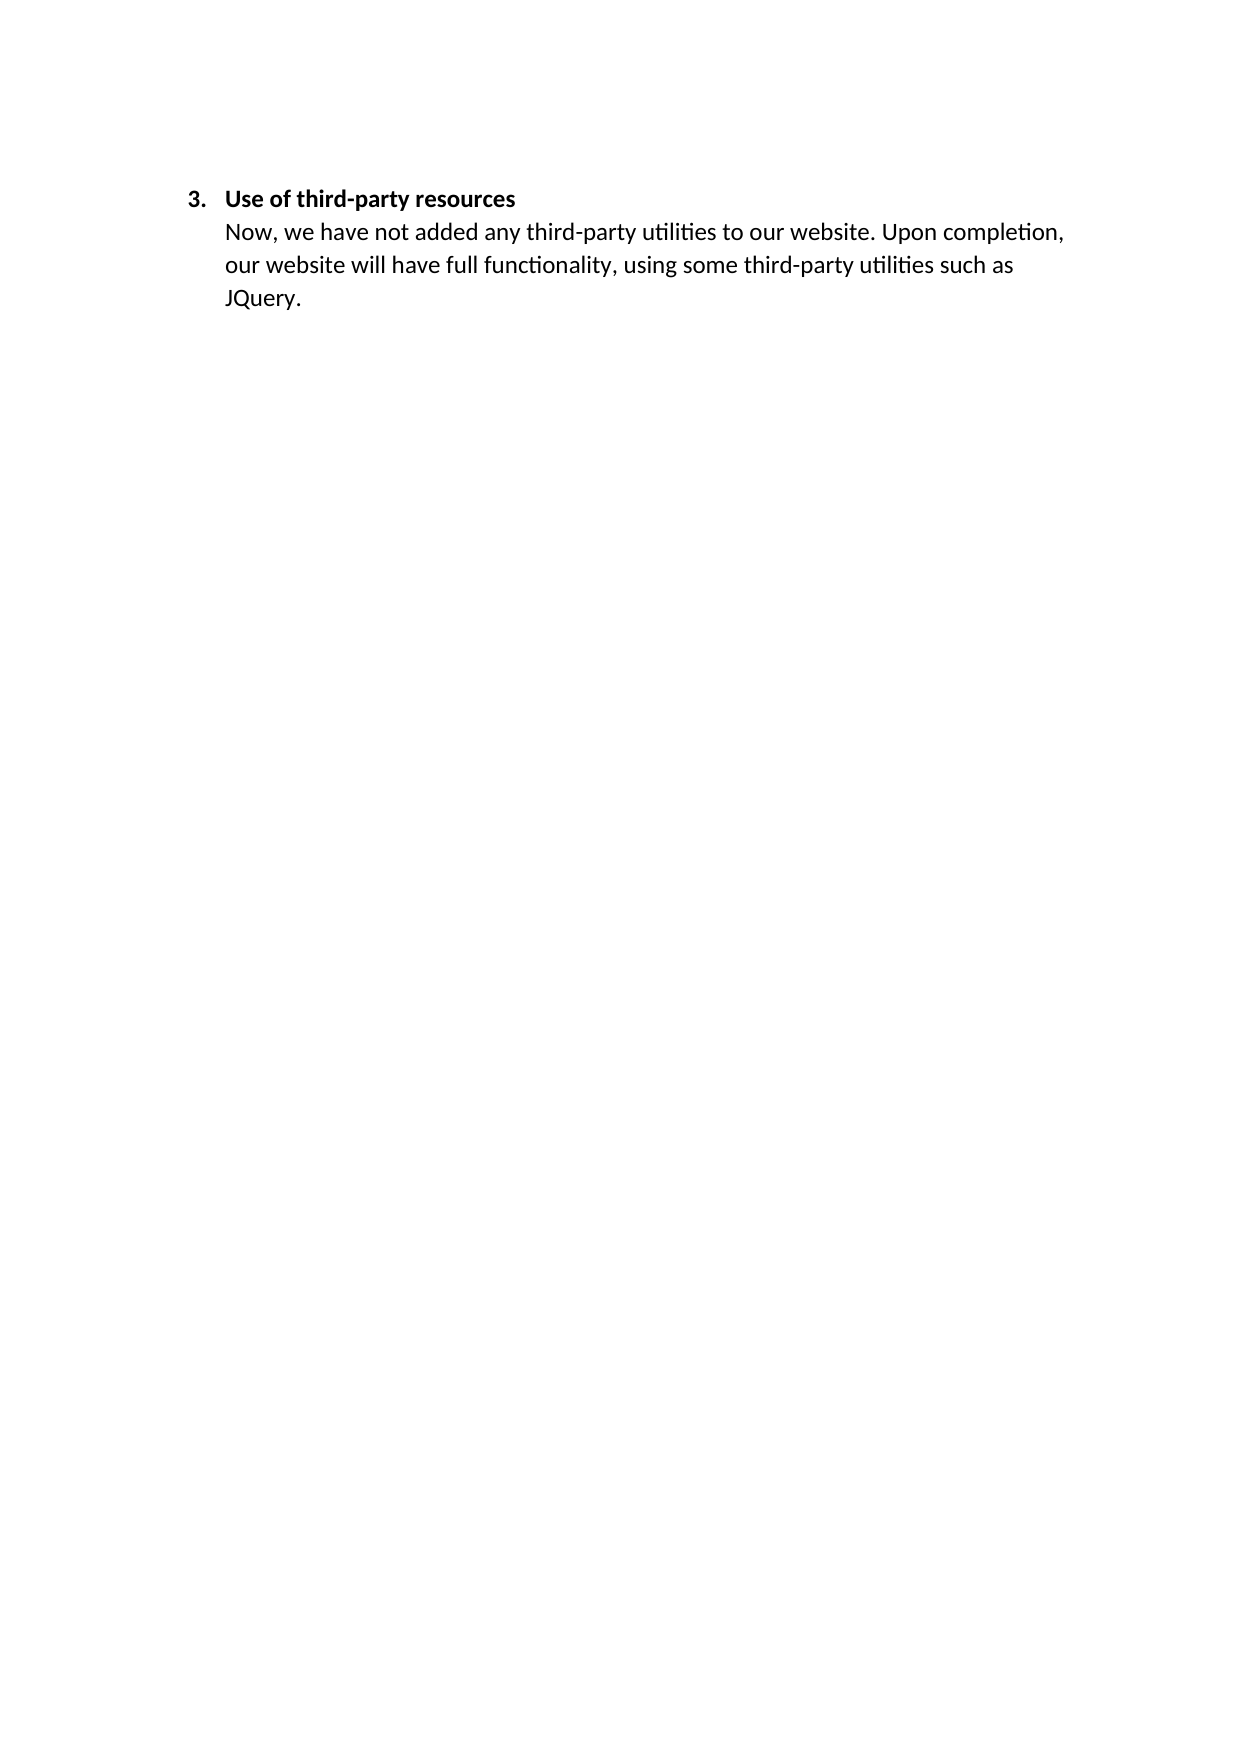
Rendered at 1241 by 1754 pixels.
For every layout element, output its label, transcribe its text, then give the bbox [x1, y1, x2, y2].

list Now, we have not added any third-party utilities to our website. Upon completion, our website will have full functionality, using some third-party utilities such as JQuery. [225, 216, 1090, 312]
list Use of third-party resources [187, 183, 1090, 213]
